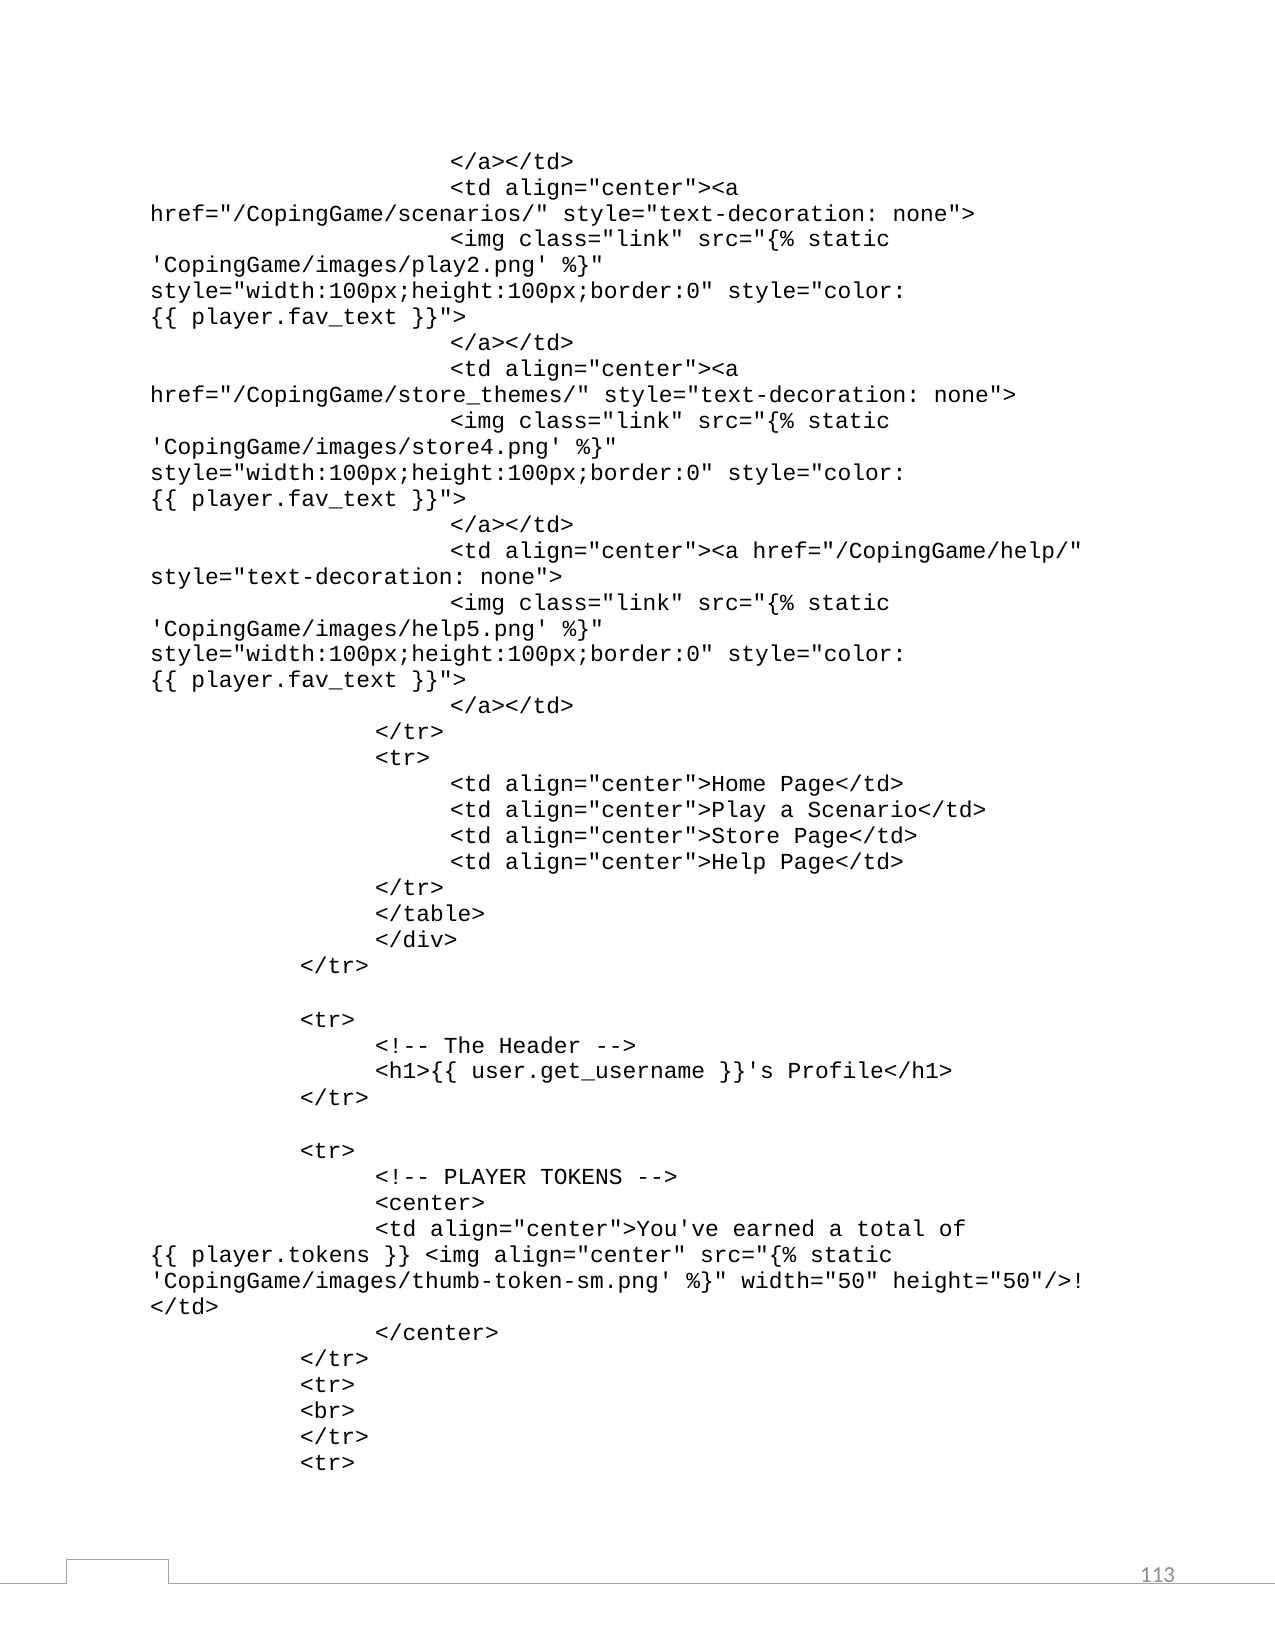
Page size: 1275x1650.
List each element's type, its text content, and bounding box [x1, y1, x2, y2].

text <tr> [150, 1451, 1125, 1477]
text </tr> [150, 1425, 1125, 1451]
text </div> [150, 928, 1125, 954]
text </tr> [150, 1086, 1125, 1112]
text <tr> [150, 1008, 1125, 1034]
text <tr> [150, 747, 1125, 772]
text <!-- PLAYER TOKENS --> [150, 1166, 1125, 1192]
text </table> [150, 902, 1125, 928]
text <td align="center">You've earned a total of {{ player.tokens }} <img align="center" src="{% static 'CopingGame/images/thumb-token-sm.png' %}" width="50" height="50"/>!</td> [150, 1218, 1125, 1321]
text <tr> [150, 1140, 1125, 1166]
text <center> [150, 1192, 1125, 1218]
text <h1>{{ user.get_username }}'s Profile</h1> [150, 1060, 1125, 1086]
text <td align="center">Help Page</td> [150, 850, 1125, 876]
text <td align="center"><a href="/CopingGame/store_themes/" style="text-decoration: none"> [150, 357, 1125, 409]
text <td align="center"><a href="/CopingGame/scenarios/" style="text-decoration: none"> [150, 176, 1125, 228]
text <img class="link" src="{% static 'CopingGame/images/help5.png' %}" style="width:100px;height:100px;border:0" style="color:{{ player.fav_text }}"> [150, 591, 1125, 695]
text </a></td> [150, 332, 1125, 357]
text <td align="center">Home Page</td> [150, 772, 1125, 798]
text </tr> [150, 876, 1125, 902]
text <td align="center"><a href="/CopingGame/help/" style="text-decoration: none"> [150, 539, 1125, 591]
text </tr> [150, 954, 1125, 980]
text </center> [150, 1321, 1125, 1347]
text <td align="center">Store Page</td> [150, 824, 1125, 850]
text </tr> [150, 721, 1125, 747]
text <img class="link" src="{% static 'CopingGame/images/play2.png' %}" style="width:100px;height:100px;border:0" style="color:{{ player.fav_text }}"> [150, 228, 1125, 332]
text <td align="center">Play a Scenario</td> [150, 798, 1125, 824]
text <br> [150, 1399, 1125, 1425]
text </a></td> [150, 150, 1125, 176]
text <tr> [150, 1373, 1125, 1399]
text </a></td> [150, 513, 1125, 539]
text <!-- The Header --> [150, 1034, 1125, 1060]
text </tr> [150, 1347, 1125, 1373]
text </a></td> [150, 695, 1125, 721]
text <img class="link" src="{% static 'CopingGame/images/store4.png' %}" style="width:100px;height:100px;border:0" style="color:{{ player.fav_text }}"> [150, 409, 1125, 513]
